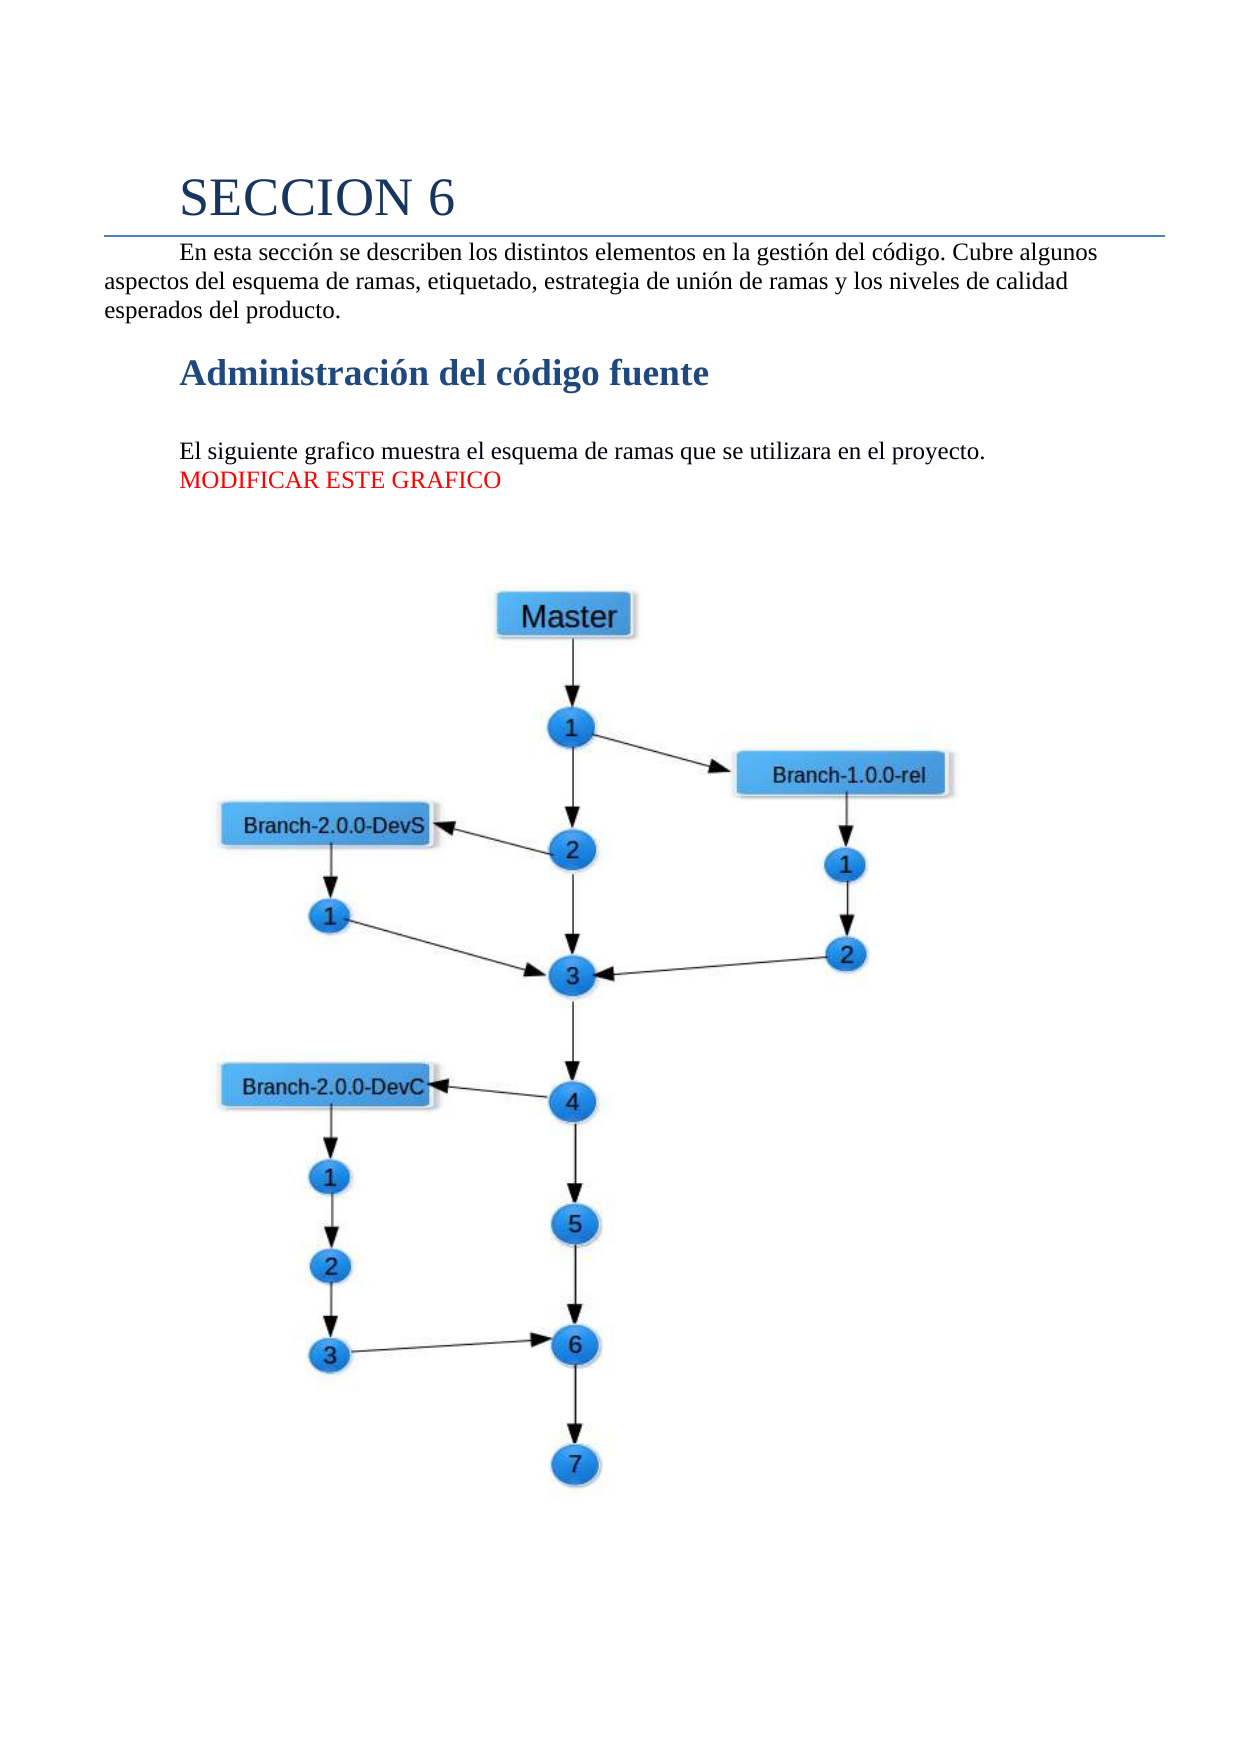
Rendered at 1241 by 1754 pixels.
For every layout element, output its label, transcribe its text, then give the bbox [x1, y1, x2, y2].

text El siguiente grafico muestra el esquema de ramas que se utilizara en el proyecto. [104, 436, 1165, 465]
subtitle Administración del código fuente [104, 350, 1165, 393]
picture [147, 499, 961, 1515]
title SECCION 6 [104, 164, 1165, 235]
text MODIFICAR ESTE GRAFICO [104, 465, 1165, 494]
text En esta sección se describen los distintos elementos en la gestión del código. Cubre algunos aspectos del esquema de ramas, etiquetado, estrategia de unión de ramas y los niveles de calidad esperados del producto. [104, 237, 1165, 323]
